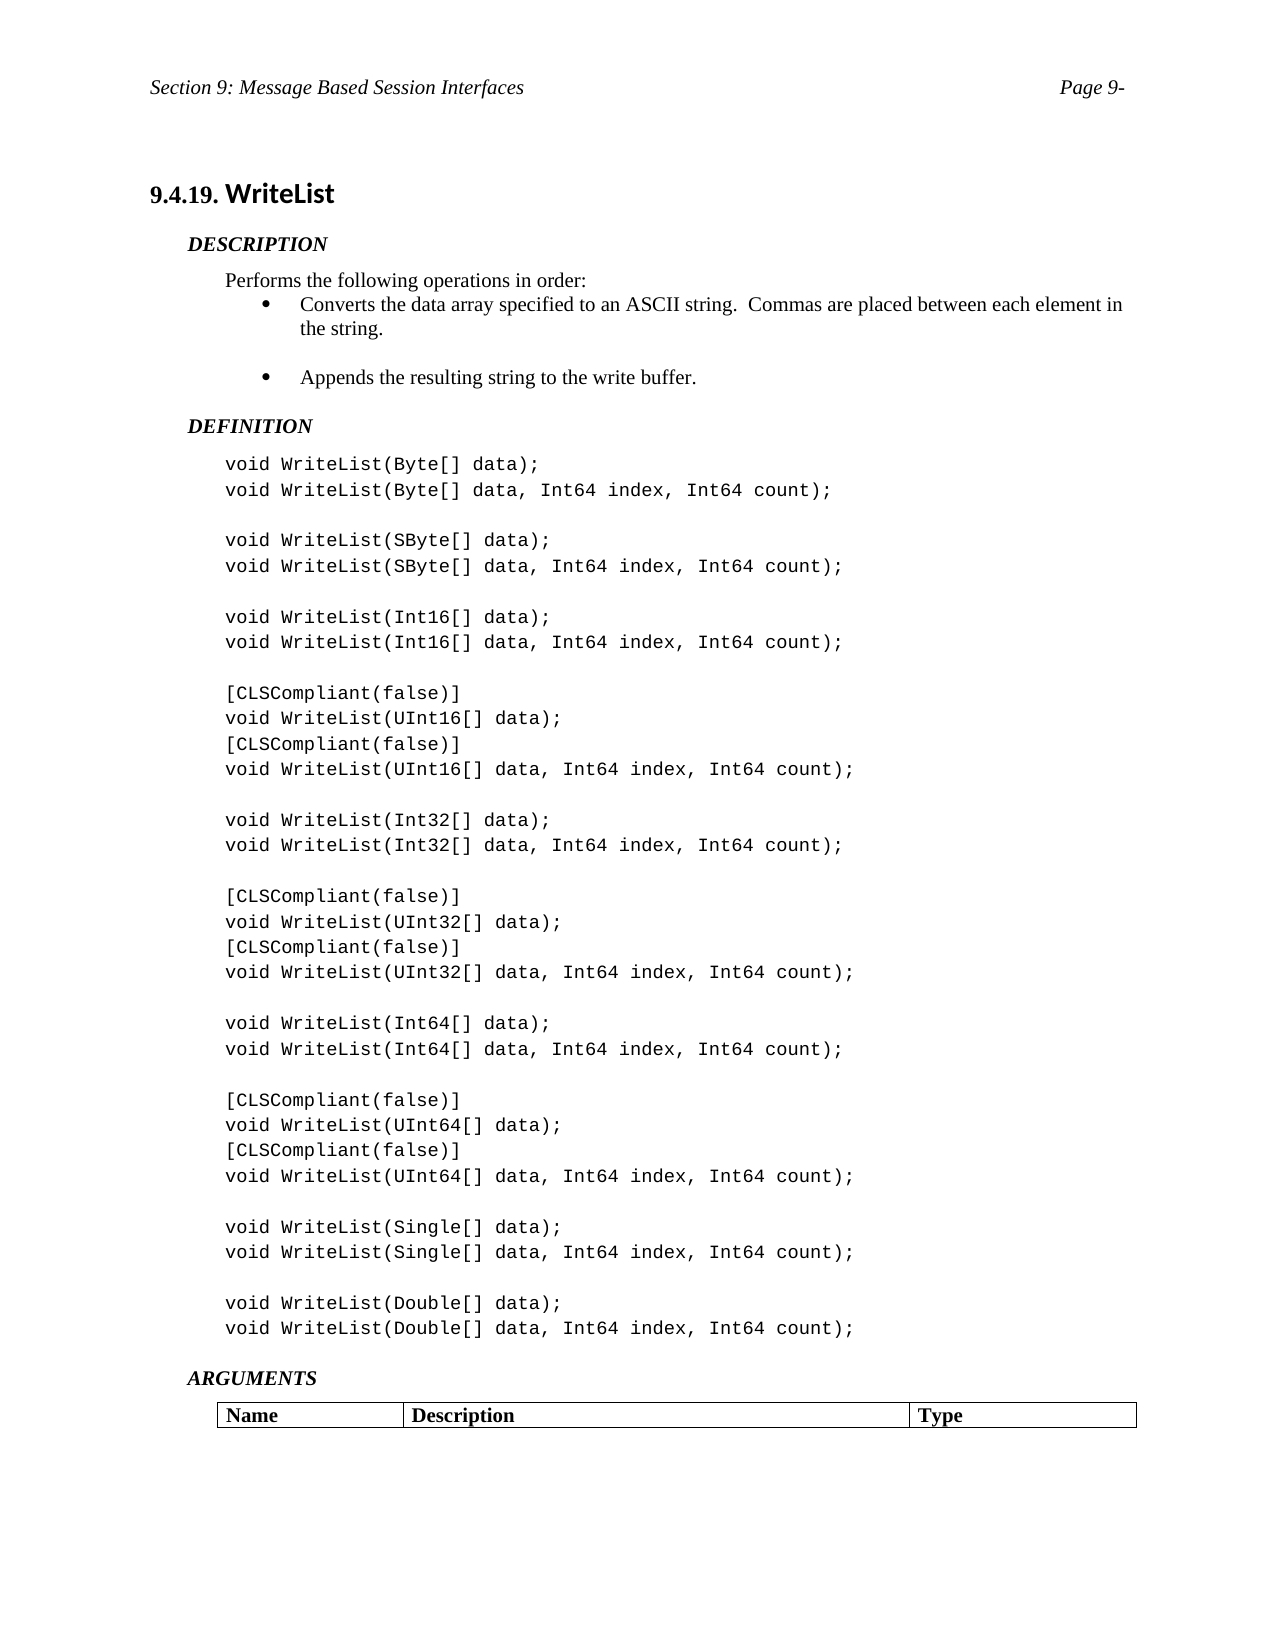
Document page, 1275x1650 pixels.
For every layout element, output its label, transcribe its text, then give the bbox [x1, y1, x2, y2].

subtitle Description [187, 231, 1125, 256]
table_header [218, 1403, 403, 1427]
text Performs the following operations in order: [225, 268, 1125, 292]
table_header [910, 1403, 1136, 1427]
subtitle WriteList [150, 175, 1125, 211]
subtitle Definition [187, 414, 1125, 438]
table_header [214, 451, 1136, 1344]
list Appends the resulting string to the write buffer. [262, 365, 1125, 389]
subtitle Arguments [187, 1365, 1125, 1389]
list Converts the data array specified to an ASCII string. Commas are placed between each element in the string. [262, 292, 1125, 340]
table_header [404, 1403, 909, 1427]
